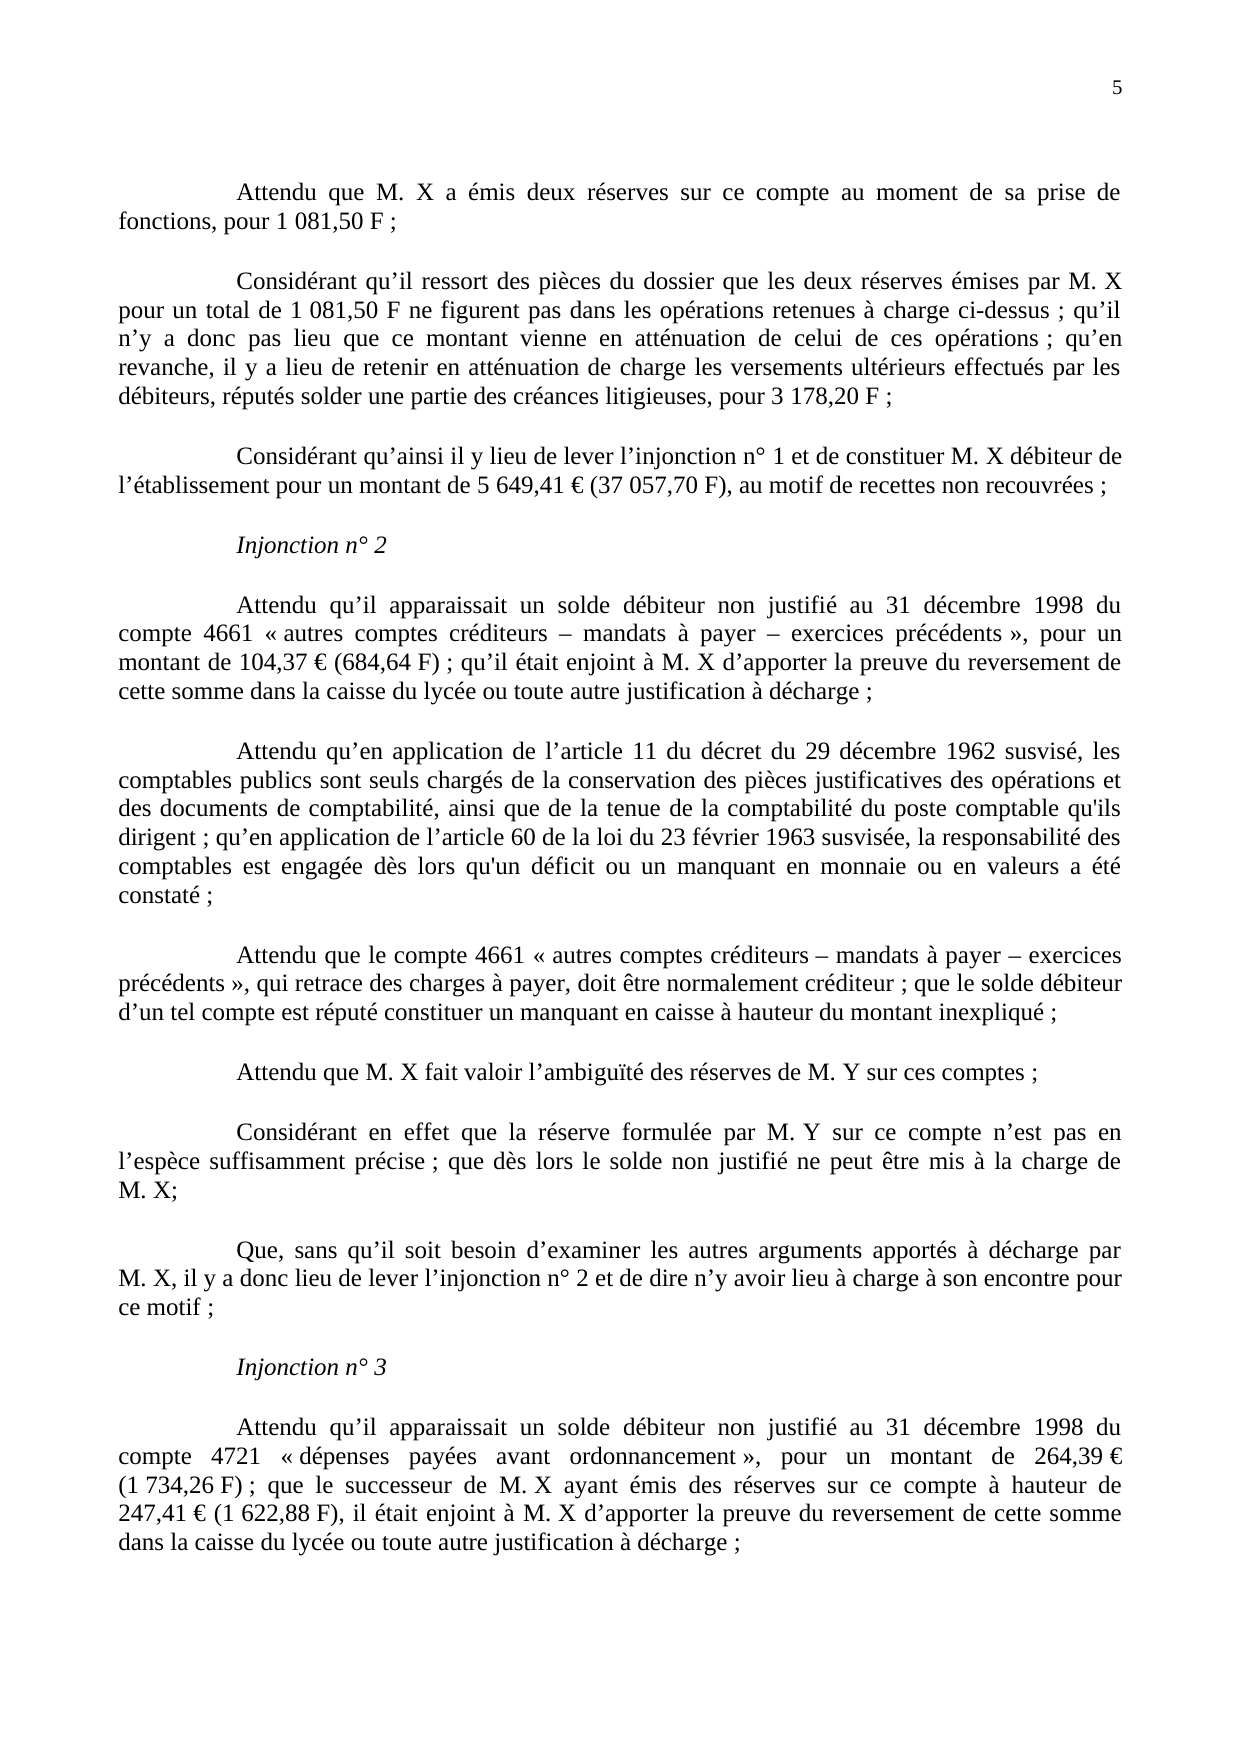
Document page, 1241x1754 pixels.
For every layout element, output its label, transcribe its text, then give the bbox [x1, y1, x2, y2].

text Attendu qu’en application de l’article 11 du décret du 29 décembre 1962 susvisé, les comptables publics sont seuls chargés de la conservation des pièces justificatives des opérations et des documents de comptabilité, ainsi que de la tenue de la comptabilité du poste comptable qu'ils dirigent ; qu’en application de l’article 60 de la loi du 23 février 1963 susvisée, la responsabilité des comptables est engagée dès lors qu'un déficit ou un manquant en monnaie ou en valeurs a été constaté ; [118, 736, 1122, 908]
text Considérant en effet que la réserve formulée par M. Y sur ce compte n’est pas en l’espèce suffisamment précise ; que dès lors le solde non justifié ne peut être mis à la charge de M. X; [118, 1117, 1122, 1203]
text Injonction n° 2 [118, 530, 1122, 558]
text Attendu qu’il apparaissait un solde débiteur non justifié au 31 décembre 1998 du compte 4721 « dépenses payées avant ordonnancement », pour un montant de 264,39 € (1 734,26 F) ; que le successeur de M. X ayant émis des réserves sur ce compte à hauteur de 247,41 € (1 622,88 F), il était enjoint à M. X d’apporter la preuve du reversement de cette somme dans la caisse du lycée ou toute autre justification à décharge ; [118, 1412, 1122, 1556]
text Considérant qu’ainsi il y lieu de lever l’injonction n° 1 et de constituer M. X débiteur de l’établissement pour un montant de 5 649,41 € (37 057,70 F), au motif de recettes non recouvrées ; [118, 441, 1122, 498]
text Que, sans qu’il soit besoin d’examiner les autres arguments apportés à décharge par M. X, il y a donc lieu de lever l’injonction n° 2 et de dire n’y avoir lieu à charge à son encontre pour ce motif ; [118, 1235, 1122, 1321]
text Attendu que M. X fait valoir l’ambiguïté des réserves de M. Y sur ces comptes ; [118, 1057, 1122, 1086]
text Attendu que le compte 4661 « autres comptes créditeurs – mandats à payer – exercices précédents », qui retrace des charges à payer, doit être normalement créditeur ; que le solde débiteur d’un tel compte est réputé constituer un manquant en caisse à hauteur du montant inexpliqué ; [118, 940, 1122, 1026]
text Considérant qu’il ressort des pièces du dossier que les deux réserves émises par M. X pour un total de 1 081,50 F ne figurent pas dans les opérations retenues à charge ci-dessus ; qu’il n’y a donc pas lieu que ce montant vienne en atténuation de celui de ces opérations ; qu’en revanche, il y a lieu de retenir en atténuation de charge les versements ultérieurs effectués par les débiteurs, réputés solder une partie des créances litigieuses, pour 3 178,20 F ; [118, 266, 1122, 410]
text Attendu que M. X a émis deux réserves sur ce compte au moment de sa prise de fonctions, pour 1 081,50 F ; [118, 177, 1122, 235]
text Injonction n° 3 [118, 1352, 1122, 1381]
text Attendu qu’il apparaissait un solde débiteur non justifié au 31 décembre 1998 du compte 4661 « autres comptes créditeurs – mandats à payer – exercices précédents », pour un montant de 104,37 € (684,64 F) ; qu’il était enjoint à M. X d’apporter la preuve du reversement de cette somme dans la caisse du lycée ou toute autre justification à décharge ; [118, 590, 1122, 705]
